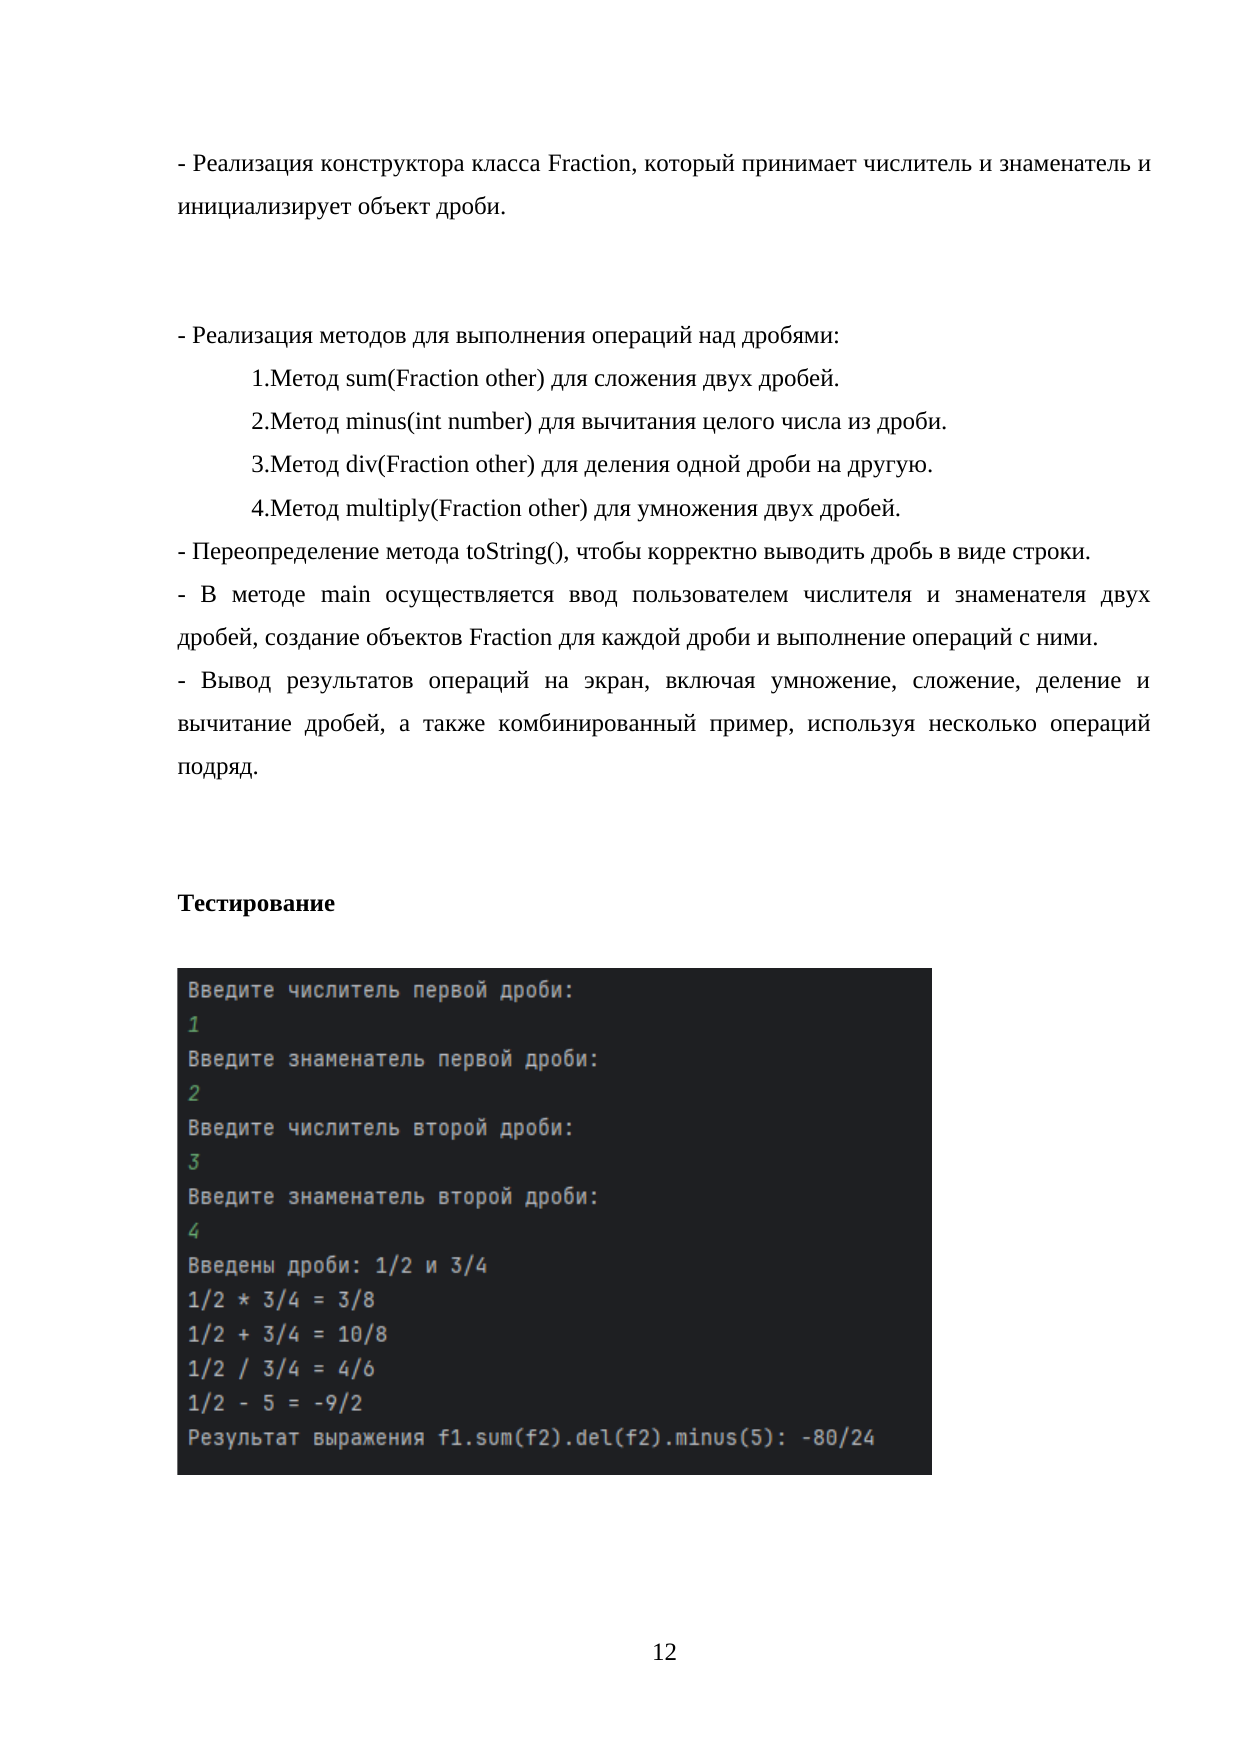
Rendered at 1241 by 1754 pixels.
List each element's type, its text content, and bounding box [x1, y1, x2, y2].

text 1.Метод sum(Fraction other) для сложения двух дробей. [177, 363, 1152, 392]
text - Реализация конструктора класса Fraction, который принимает числитель и знаменатель и инициализирует объект дроби. [177, 148, 1152, 219]
text - Переопределение метода toString(), чтобы корректно выводить дробь в виде строки. [177, 536, 1152, 564]
text 3.Метод div(Fraction other) для деления одной дроби на другую. [177, 449, 1152, 478]
subtitle Тестирование [177, 888, 1152, 916]
text 4.Метод multiply(Fraction other) для умножения двух дробей. [177, 493, 1152, 521]
text - В методе main осуществляется ввод пользователем числителя и знаменателя двух дробей, создание объектов Fraction для каждой дроби и выполнение операций с ними. [177, 579, 1152, 651]
text 2.Метод minus(int number) для вычитания целого числа из дроби. [177, 406, 1152, 435]
text - Вывод результатов операций на экран, включая умножение, сложение, деление и вычитание дробей, а также комбинированный пример, используя несколько операций подряд. [177, 665, 1152, 780]
picture [177, 968, 932, 1475]
text - Реализация методов для выполнения операций над дробями: [177, 320, 1152, 349]
